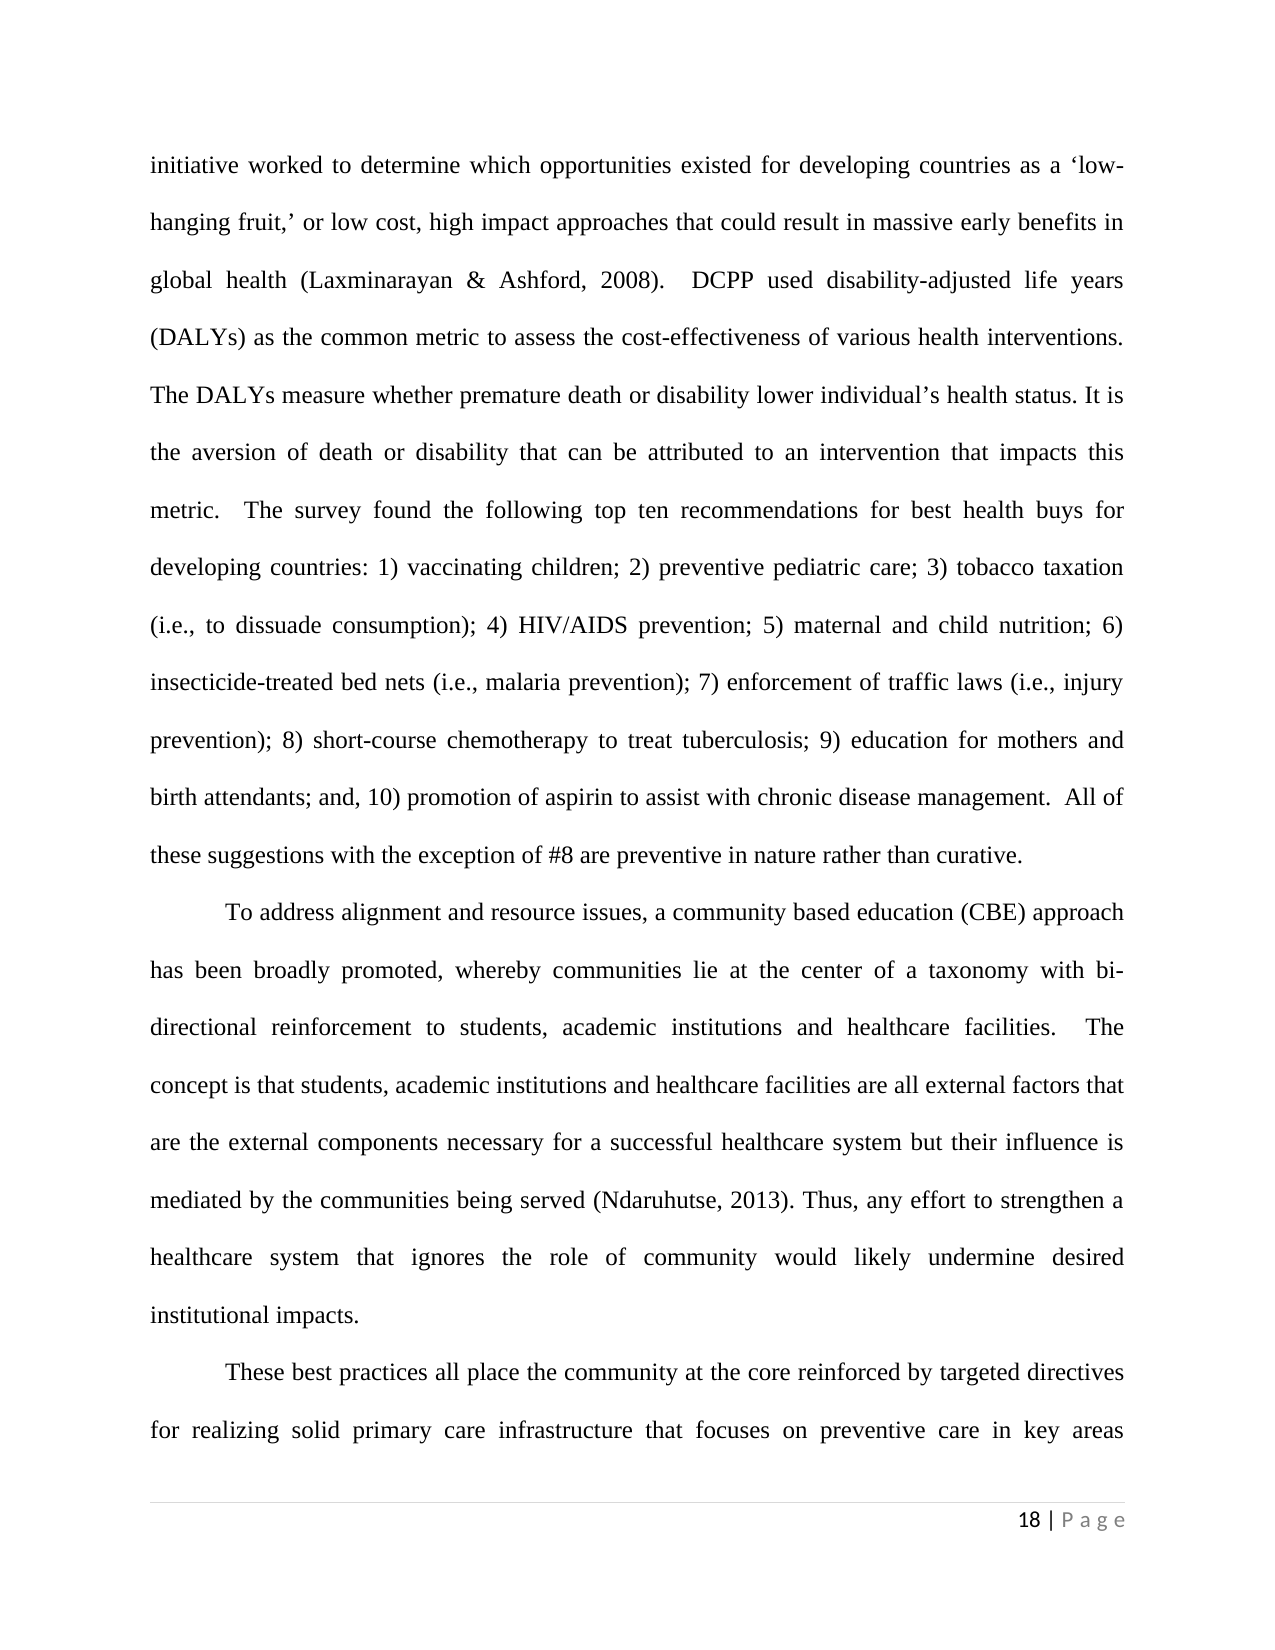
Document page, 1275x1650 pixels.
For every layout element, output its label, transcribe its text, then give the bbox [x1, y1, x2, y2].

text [150, 1357, 1125, 1444]
text To address alignment and resource issues, a community based education (CBE) approach has been broadly promoted, whereby communities lie at the center of a taxonomy with bi-directional reinforcement to students, academic institutions and healthcare facilities. The concept is that students, academic institutions and healthcare facilities are all external factors that are the external components necessary for a successful healthcare system but their influence is mediated by the communities being served (Ndaruhutse, 2013). Thus, any effort to strengthen a healthcare system that ignores the role of community would likely undermine desired institutional impacts. [150, 897, 1125, 1329]
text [150, 150, 1125, 869]
